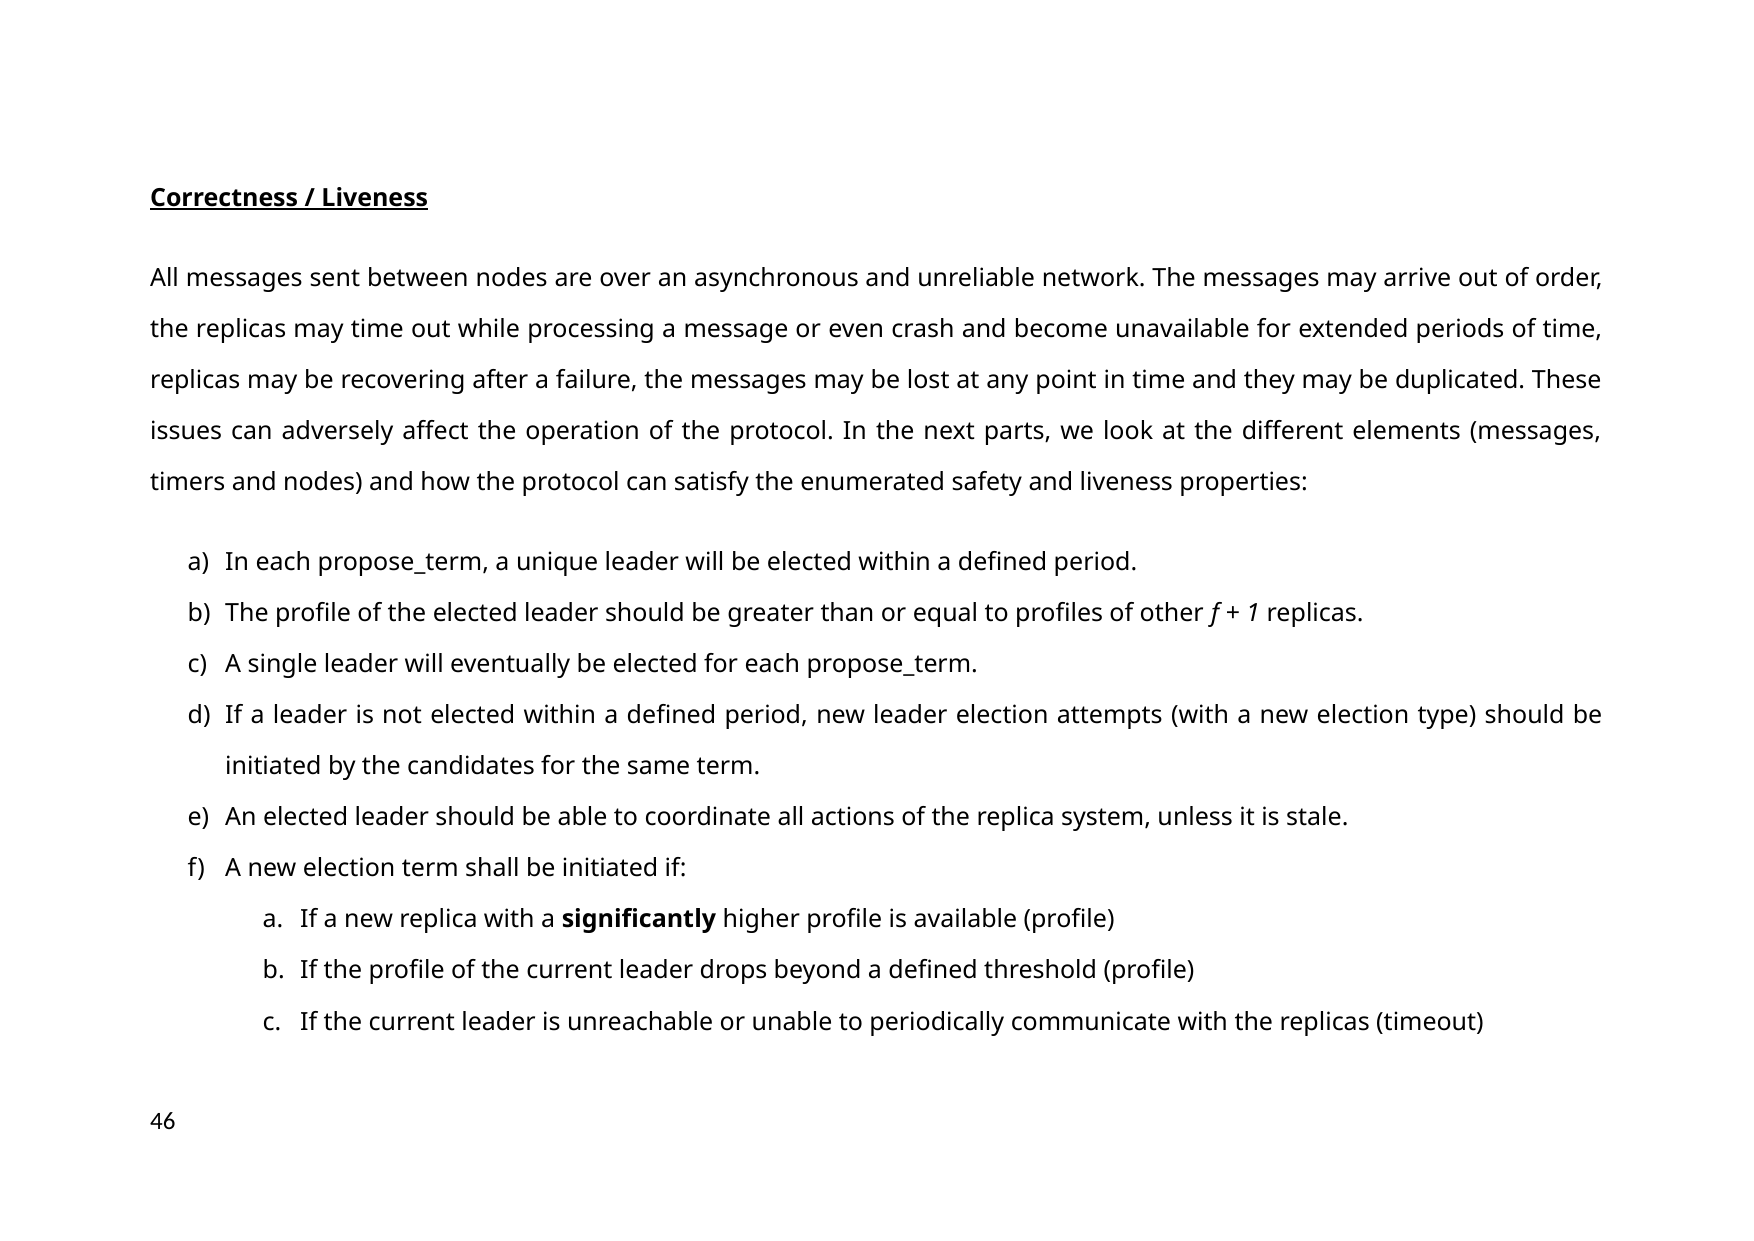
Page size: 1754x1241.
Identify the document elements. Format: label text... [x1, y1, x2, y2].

list A new election term shall be initiated if: [187, 850, 1604, 884]
list If the current leader is unreachable or unable to periodically communicate with the replicas (timeout) [262, 1003, 1604, 1037]
text Correctness / Liveness [150, 179, 1604, 213]
list If a new replica with a significantly higher profile is available (profile) [262, 901, 1604, 935]
list In each propose_term, a unique leader will be elected within a defined period. [187, 544, 1604, 578]
list A single leader will eventually be elected for each propose_term. [187, 646, 1604, 680]
list If a leader is not elected within a defined period, new leader election attempts (with a new election type) should be initiated by the candidates for the same term. [187, 697, 1604, 782]
list If the profile of the current leader drops beyond a defined threshold (profile) [262, 952, 1604, 986]
text All messages sent between nodes are over an asynchronous and unreliable network. The messages may arrive out of order, the replicas may time out while processing a message or even crash and become unavailable for extended periods of time, replicas may be recovering after a failure, the messages may be lost at any point in time and they may be duplicated. These issues can adversely affect the operation of the protocol. In the next parts, we look at the different elements (messages, timers and nodes) and how the protocol can satisfy the enumerated safety and liveness properties: [150, 259, 1604, 498]
list An elected leader should be able to coordinate all actions of the replica system, unless it is stale. [187, 799, 1604, 833]
list The profile of the elected leader should be greater than or equal to profiles of other f + 1 replicas. [187, 595, 1604, 629]
